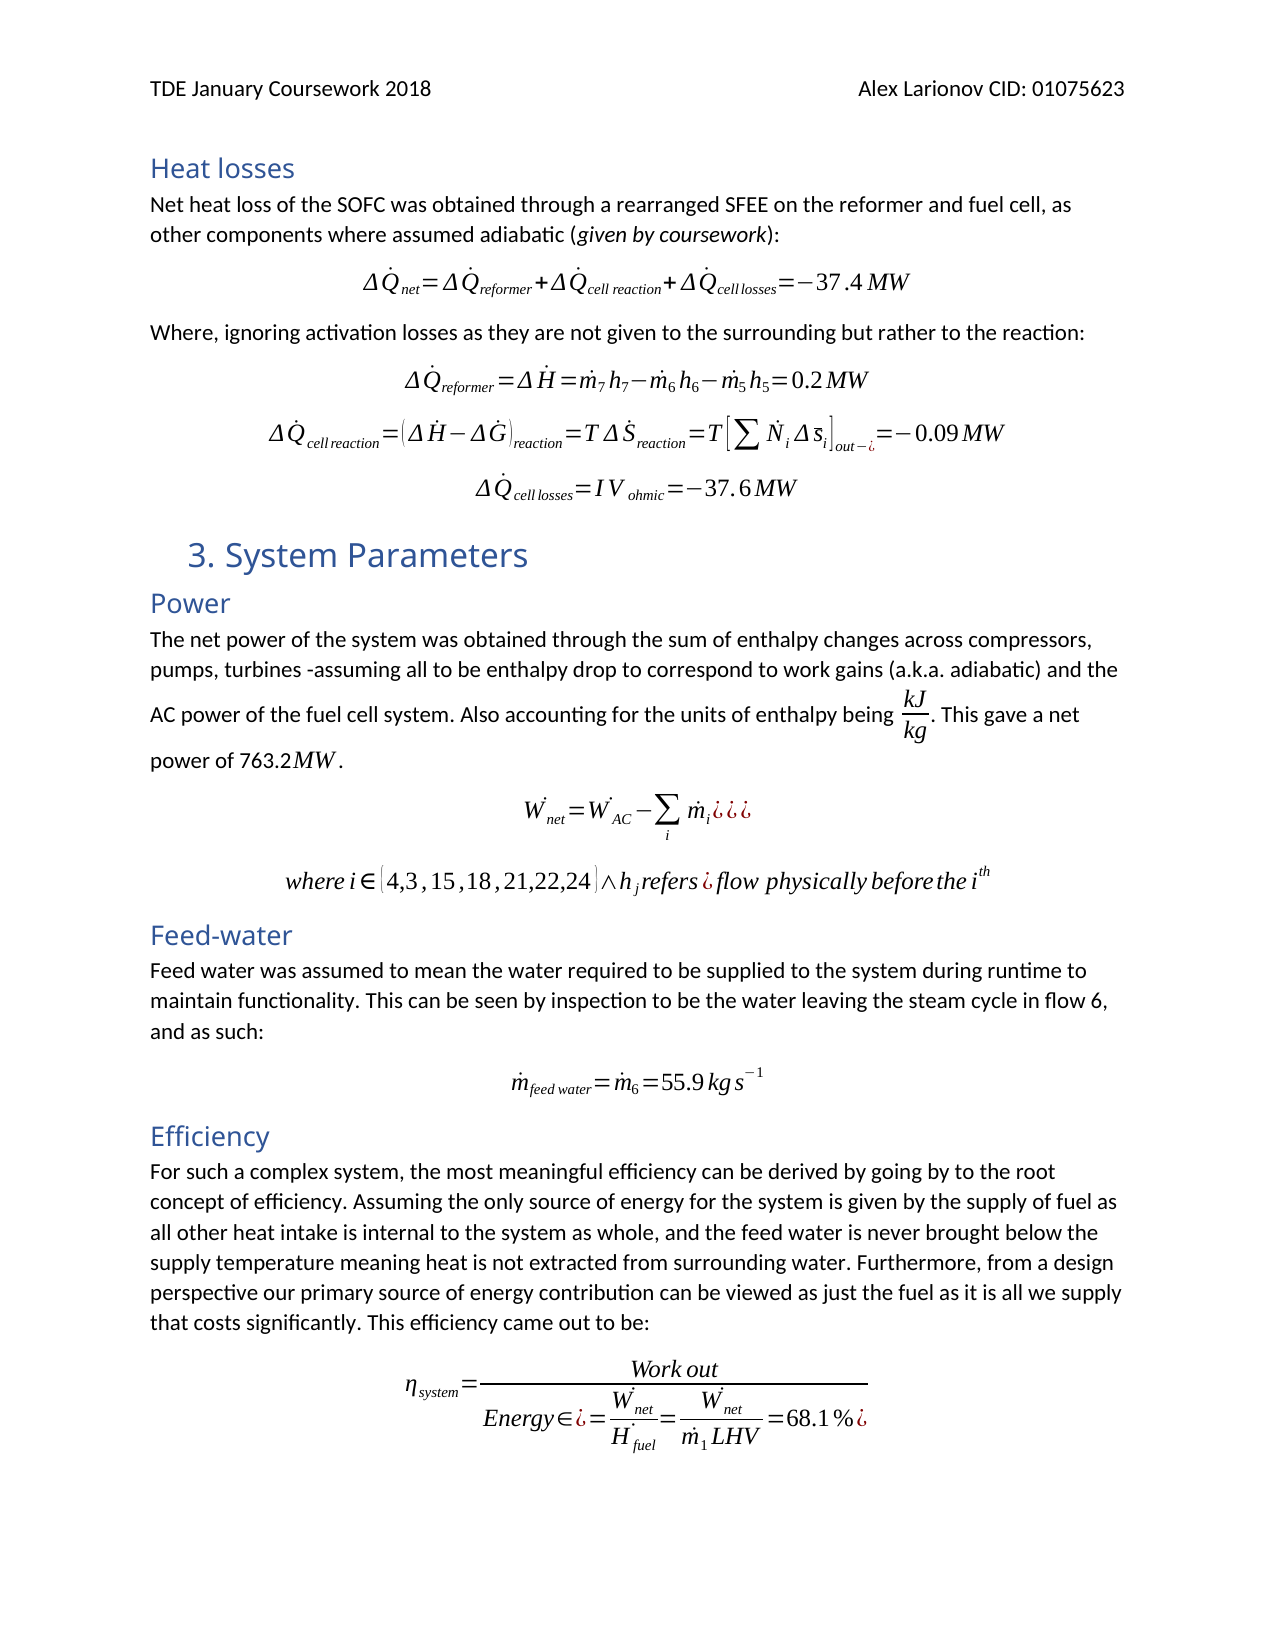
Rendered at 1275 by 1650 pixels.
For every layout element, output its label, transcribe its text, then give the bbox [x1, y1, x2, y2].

text Net heat loss of the SOFC was obtained through a rearranged SFEE on the reformer and fuel cell, as other components where assumed adiabatic (given by coursework): [150, 190, 1125, 248]
text The net power of the system was obtained through the sum of enthalpy changes across compressors, pumps, turbines -assuming all to be enthalpy drop to correspond to work gains (a.k.a. adiabatic) and the AC power of the fuel cell system. Also accounting for the units of enthalpy being . This gave a net power of 763.2. [150, 625, 1125, 774]
text Feed water was assumed to mean the water required to be supplied to the system during runtime to maintain functionality. This can be seen by inspection to be the water leaving the steam cycle in flow 6, and as such: [150, 956, 1125, 1045]
subtitle System Parameters [187, 532, 1125, 577]
text For such a complex system, the most meaningful efficiency can be derived by going by to the root concept of efficiency. Assuming the only source of energy for the system is given by the supply of fuel as all other heat intake is internal to the system as whole, and the feed water is never brought below the supply temperature meaning heat is not extracted from surrounding water. Furthermore, from a design perspective our primary source of energy contribution can be viewed as just the fuel as it is all we supply that costs significantly. This efficiency came out to be: [150, 1157, 1125, 1336]
subtitle Feed-water [150, 917, 1125, 953]
subtitle Efficiency [150, 1117, 1125, 1154]
text Where, ignoring activation losses as they are not given to the surrounding but rather to the reaction: [150, 318, 1125, 346]
subtitle Heat losses [150, 150, 1125, 187]
subtitle Power [150, 585, 1125, 622]
